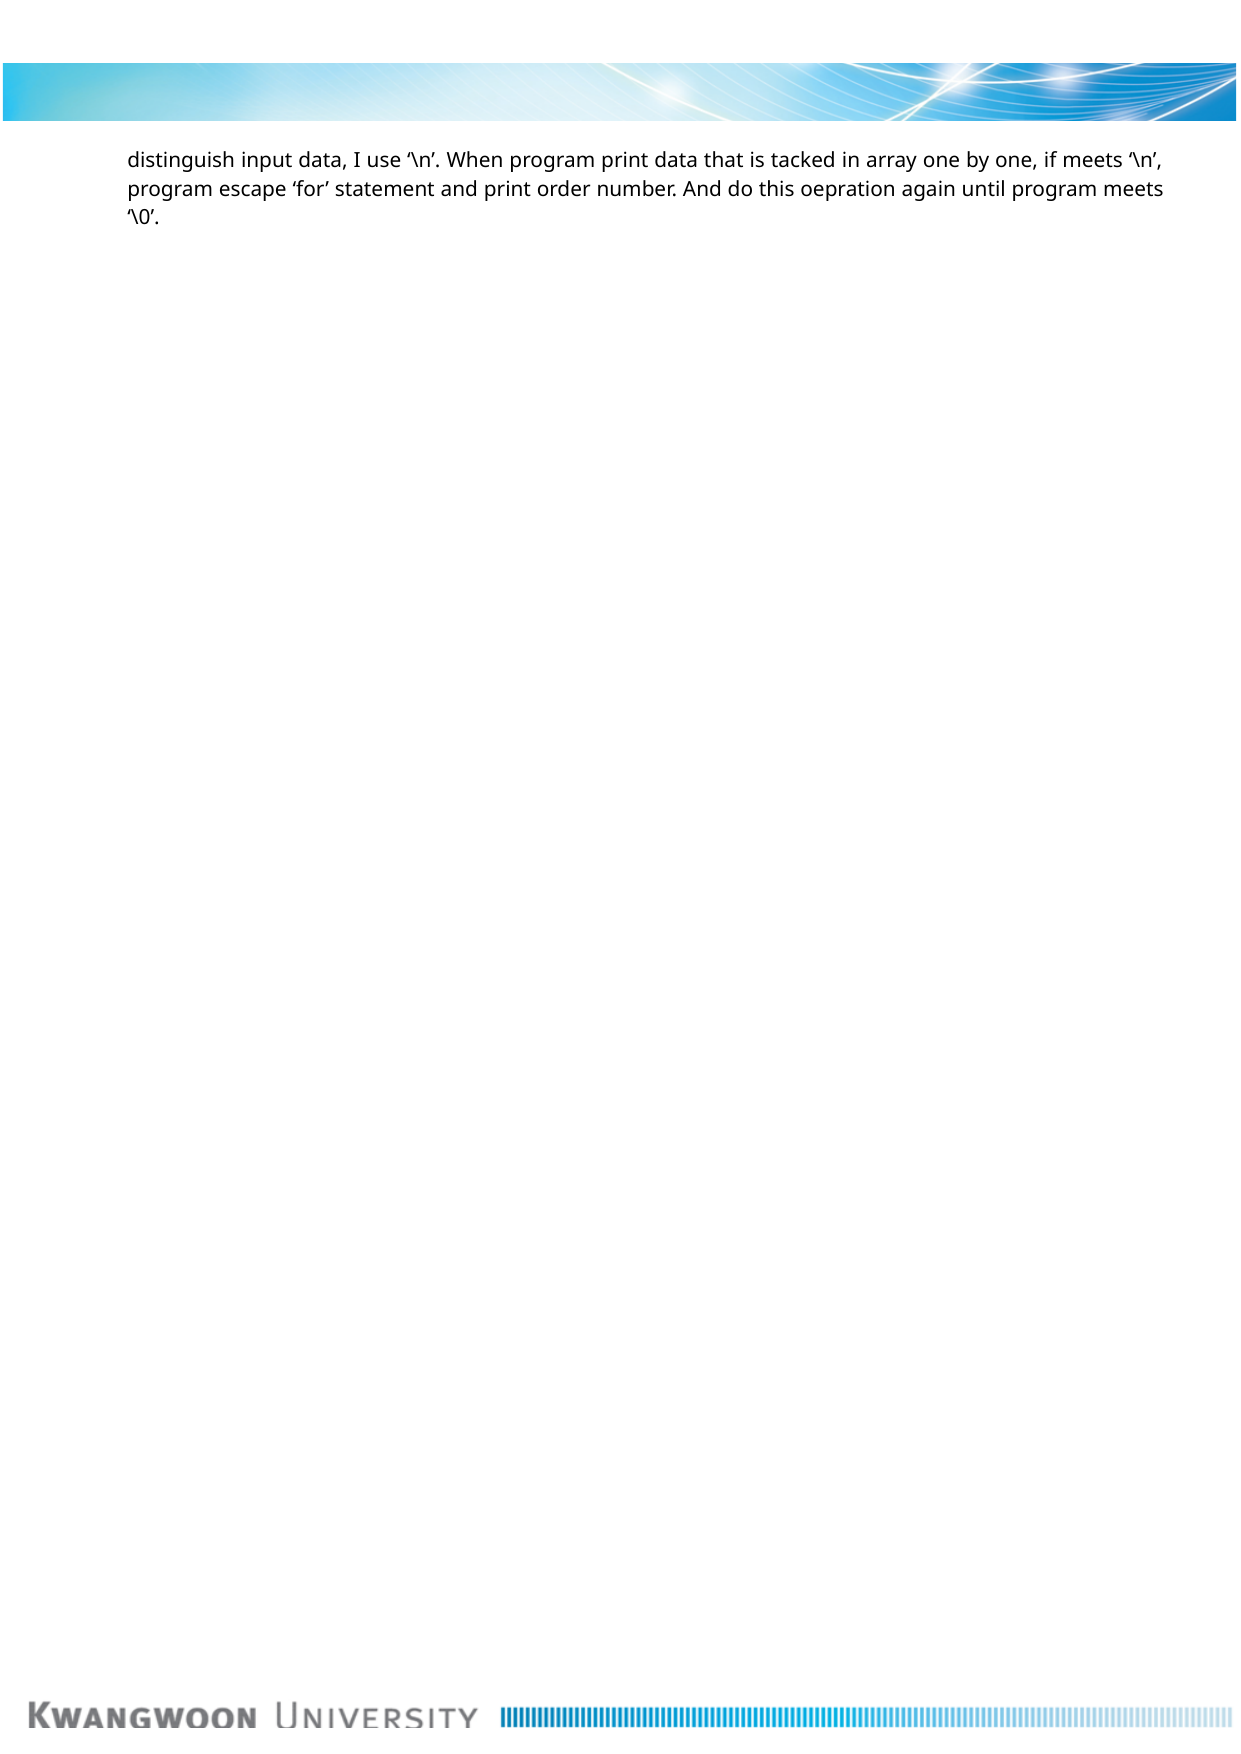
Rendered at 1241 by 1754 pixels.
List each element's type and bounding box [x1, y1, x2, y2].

picture [27, 1699, 1233, 1727]
picture [1, 63, 1236, 120]
text [127, 120, 1165, 231]
